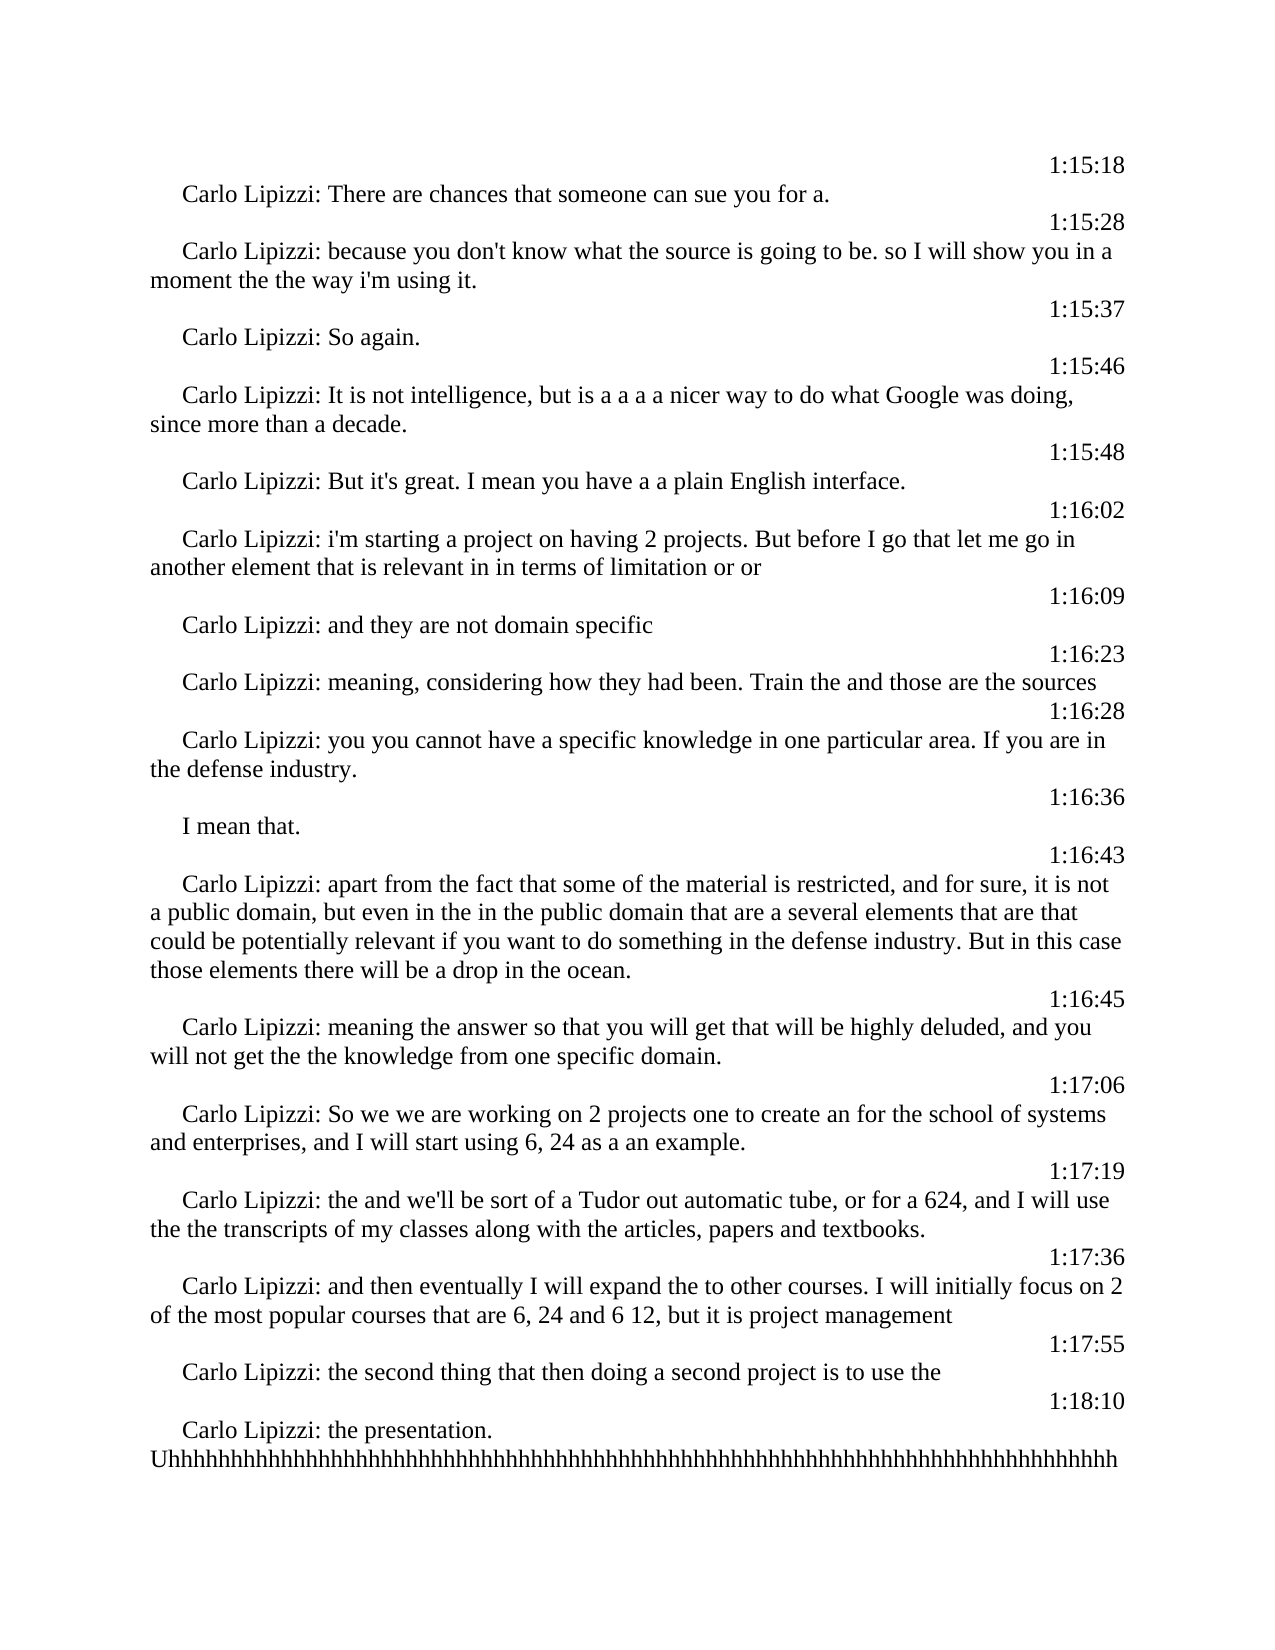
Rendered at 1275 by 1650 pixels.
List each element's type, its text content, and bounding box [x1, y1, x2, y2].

text  Carlo Lipizzi: and they are not domain specific [150, 610, 1125, 639]
text  I mean that. [150, 811, 1125, 840]
text 1:15:28 [150, 207, 1125, 236]
text  Carlo Lipizzi: meaning the answer so that you will get that will be highly deluded, and you will not get the the knowledge from one specific domain. [150, 1012, 1125, 1070]
text 1:16:43 [150, 840, 1125, 869]
text  Carlo Lipizzi: But it's great. I mean you have a a plain English interface. [150, 466, 1125, 495]
text 1:18:10 [150, 1386, 1125, 1415]
text 1:15:46 [150, 351, 1125, 380]
text 1:16:02 [150, 495, 1125, 524]
text  Carlo Lipizzi: It is not intelligence, but is a a a a nicer way to do what Google was doing, since more than a decade. [150, 380, 1125, 437]
text  Carlo Lipizzi: because you don't know what the source is going to be. so I will show you in a moment the the way i'm using it. [150, 236, 1125, 294]
text 1:15:37 [150, 294, 1125, 322]
text 1:15:18 [150, 150, 1125, 179]
text 1:16:28 [150, 696, 1125, 725]
text  Carlo Lipizzi: the second thing that then doing a second project is to use the [150, 1357, 1125, 1386]
text 1:17:36 [150, 1242, 1125, 1271]
text  Carlo Lipizzi: So again. [150, 322, 1125, 351]
text 1:16:36 [150, 782, 1125, 811]
text 1:16:09 [150, 581, 1125, 610]
text 1:15:48 [150, 437, 1125, 466]
text  Carlo Lipizzi: So we we are working on 2 projects one to create an for the school of systems and enterprises, and I will start using 6, 24 as a an example. [150, 1099, 1125, 1156]
text  Carlo Lipizzi: i'm starting a project on having 2 projects. But before I go that let me go in another element that is relevant in in terms of limitation or or [150, 524, 1125, 581]
text  Carlo Lipizzi: and then eventually I will expand the to other courses. I will initially focus on 2 of the most popular courses that are 6, 24 and 6 12, but it is project management [150, 1271, 1125, 1329]
text 1:17:55 [150, 1329, 1125, 1357]
text 1:16:45 [150, 984, 1125, 1012]
text  Carlo Lipizzi: apart from the fact that some of the material is restricted, and for sure, it is not a public domain, but even in the in the public domain that are a several elements that are that could be potentially relevant if you want to do something in the defense industry. But in this case those elements there will be a drop in the ocean. [150, 869, 1125, 984]
text 1:16:23 [150, 639, 1125, 667]
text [150, 1415, 1125, 1472]
text  Carlo Lipizzi: There are chances that someone can sue you for a. [150, 179, 1125, 207]
text 1:17:19 [150, 1156, 1125, 1185]
text 1:17:06 [150, 1070, 1125, 1099]
text  Carlo Lipizzi: you you cannot have a specific knowledge in one particular area. If you are in the defense industry. [150, 725, 1125, 782]
text  Carlo Lipizzi: the and we'll be sort of a Tudor out automatic tube, or for a 624, and I will use the the transcripts of my classes along with the articles, papers and textbooks. [150, 1185, 1125, 1242]
text  Carlo Lipizzi: meaning, considering how they had been. Train the and those are the sources [150, 667, 1125, 696]
